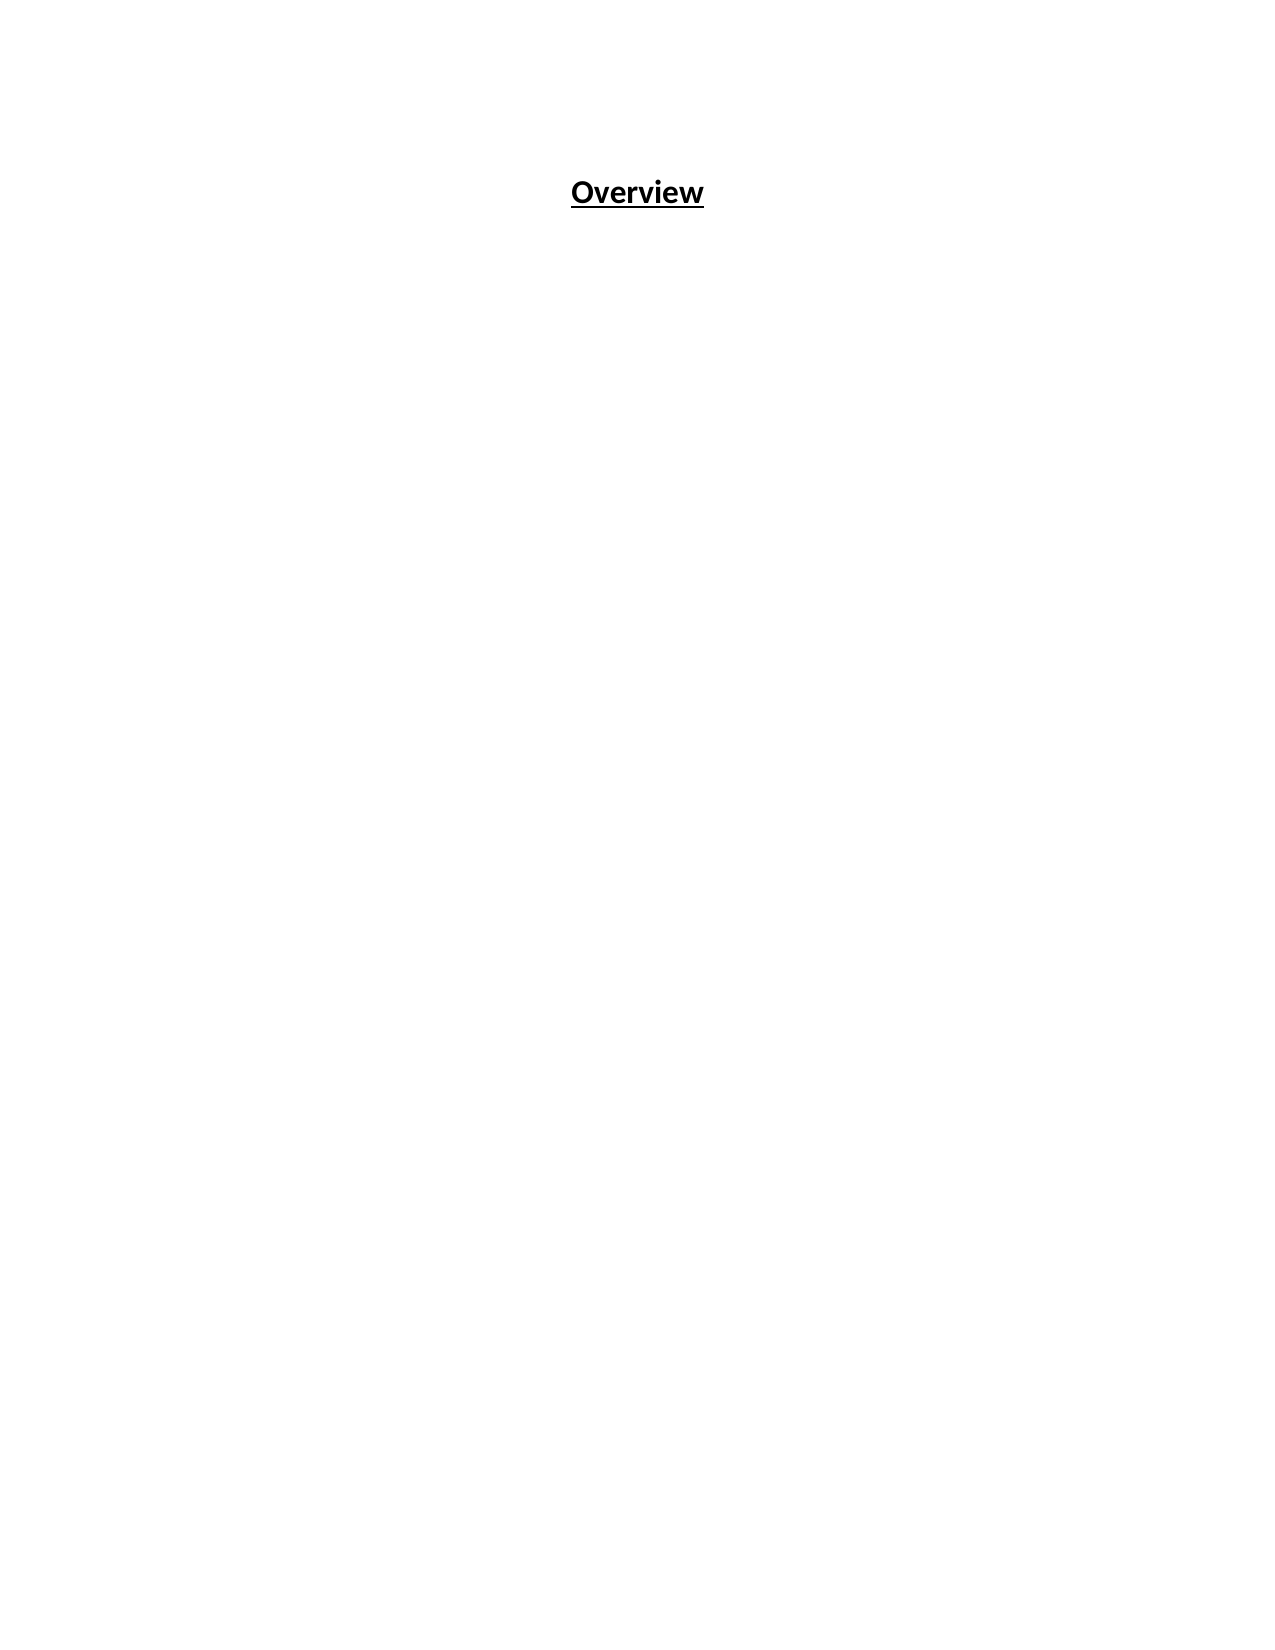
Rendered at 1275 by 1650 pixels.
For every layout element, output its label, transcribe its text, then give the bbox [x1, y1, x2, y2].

subtitle Overview [150, 171, 1125, 212]
